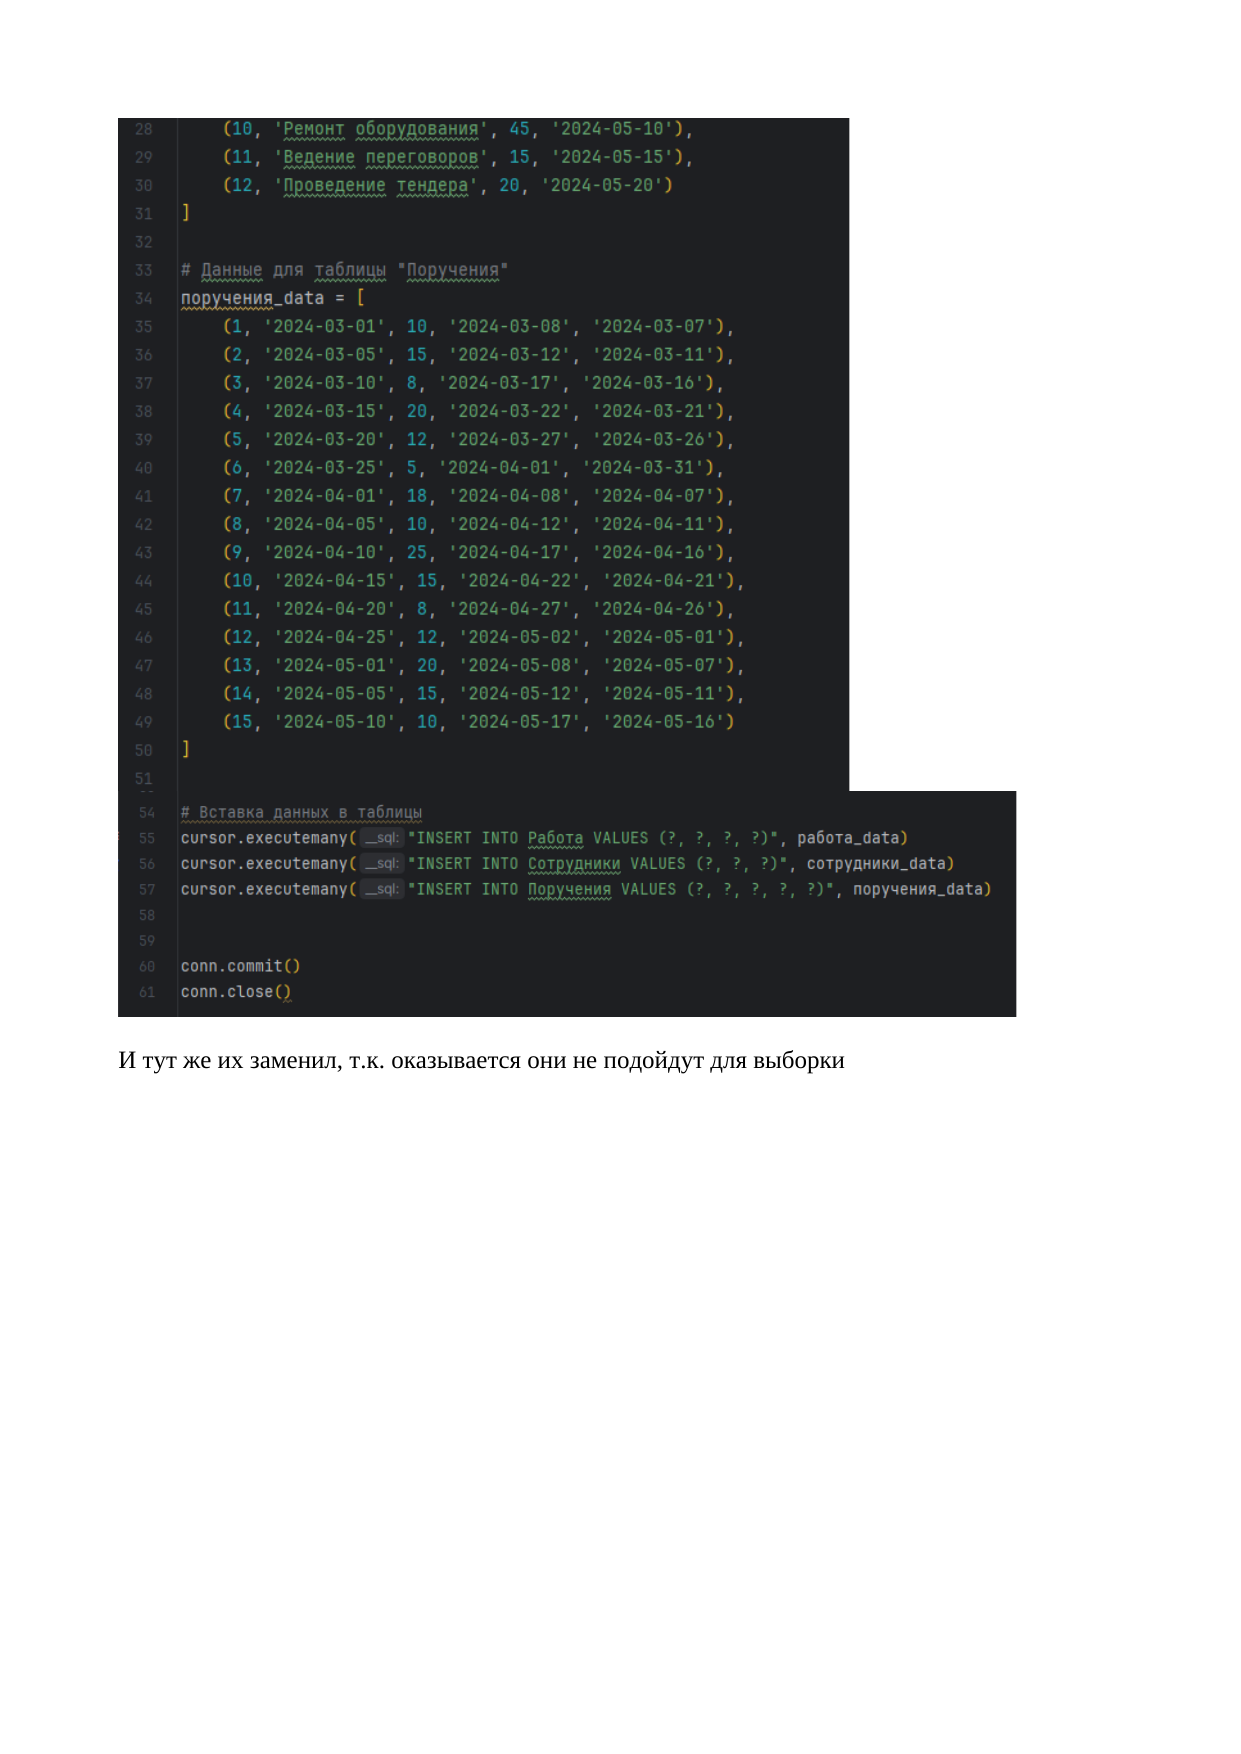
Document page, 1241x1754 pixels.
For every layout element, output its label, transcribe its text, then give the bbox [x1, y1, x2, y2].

picture [118, 118, 1017, 1017]
text И тут же их заменил, т.к. оказывается они не подойдут для выборки [118, 1046, 1122, 1074]
